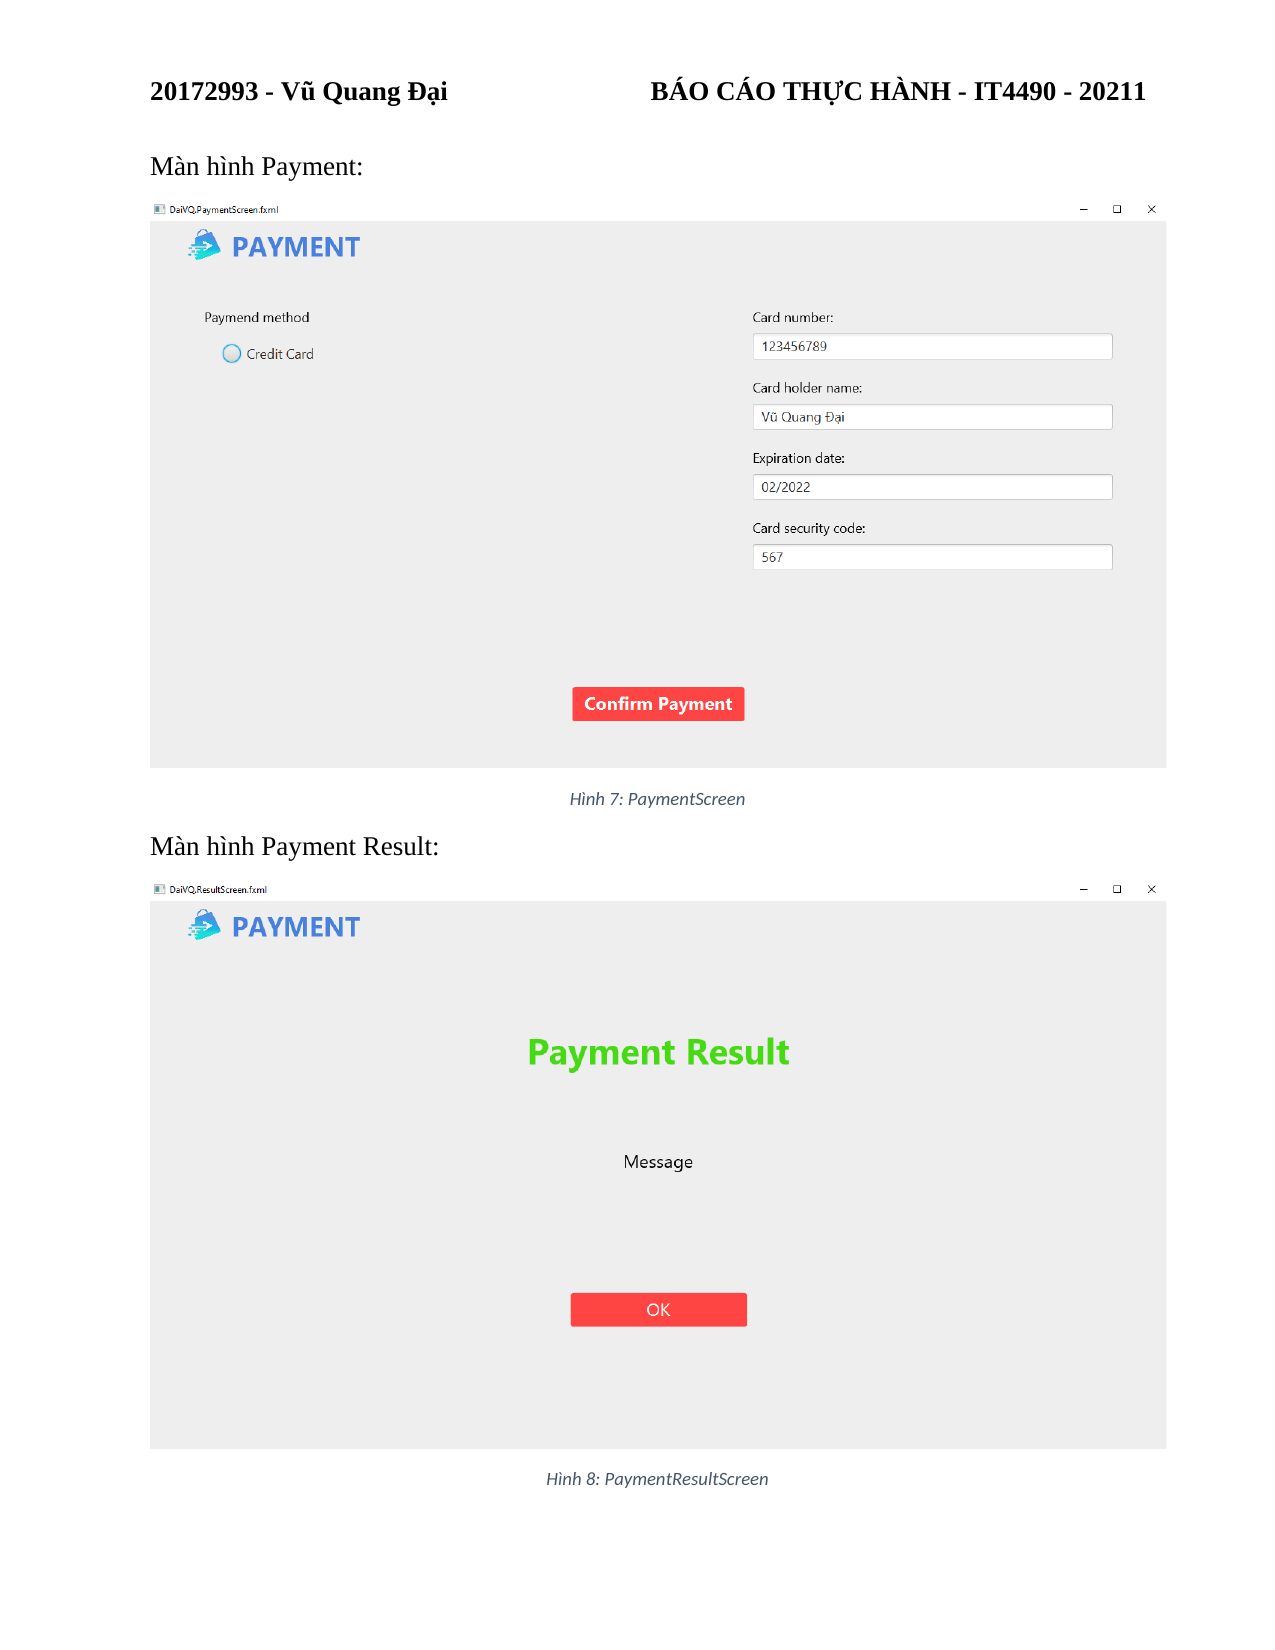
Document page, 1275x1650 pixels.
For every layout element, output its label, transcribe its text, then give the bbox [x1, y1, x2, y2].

picture [150, 200, 1167, 768]
text Màn hình Payment Result: [150, 830, 1167, 862]
text Màn hình Payment: [150, 150, 1167, 181]
picture [150, 880, 1167, 1449]
